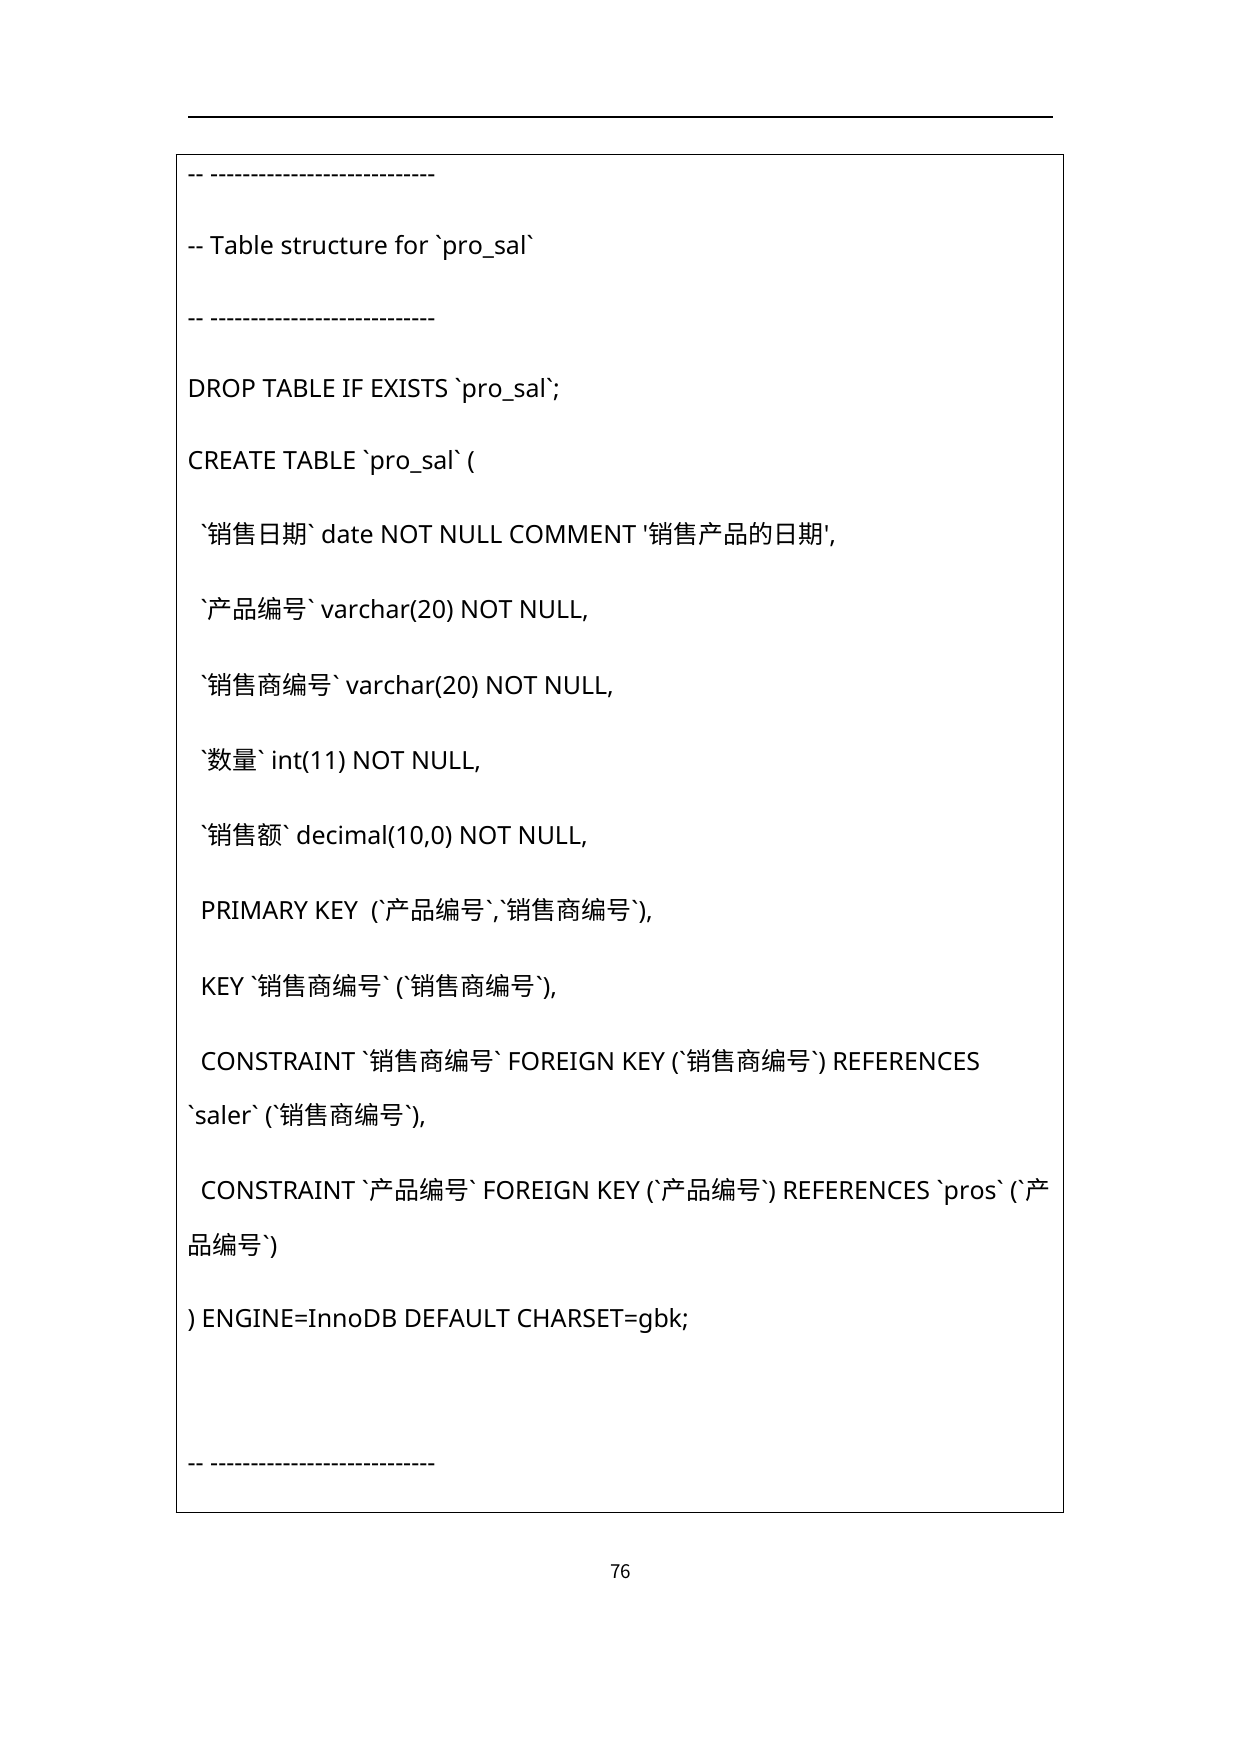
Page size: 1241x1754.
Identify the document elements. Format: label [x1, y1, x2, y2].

table_header [177, 155, 1063, 1512]
